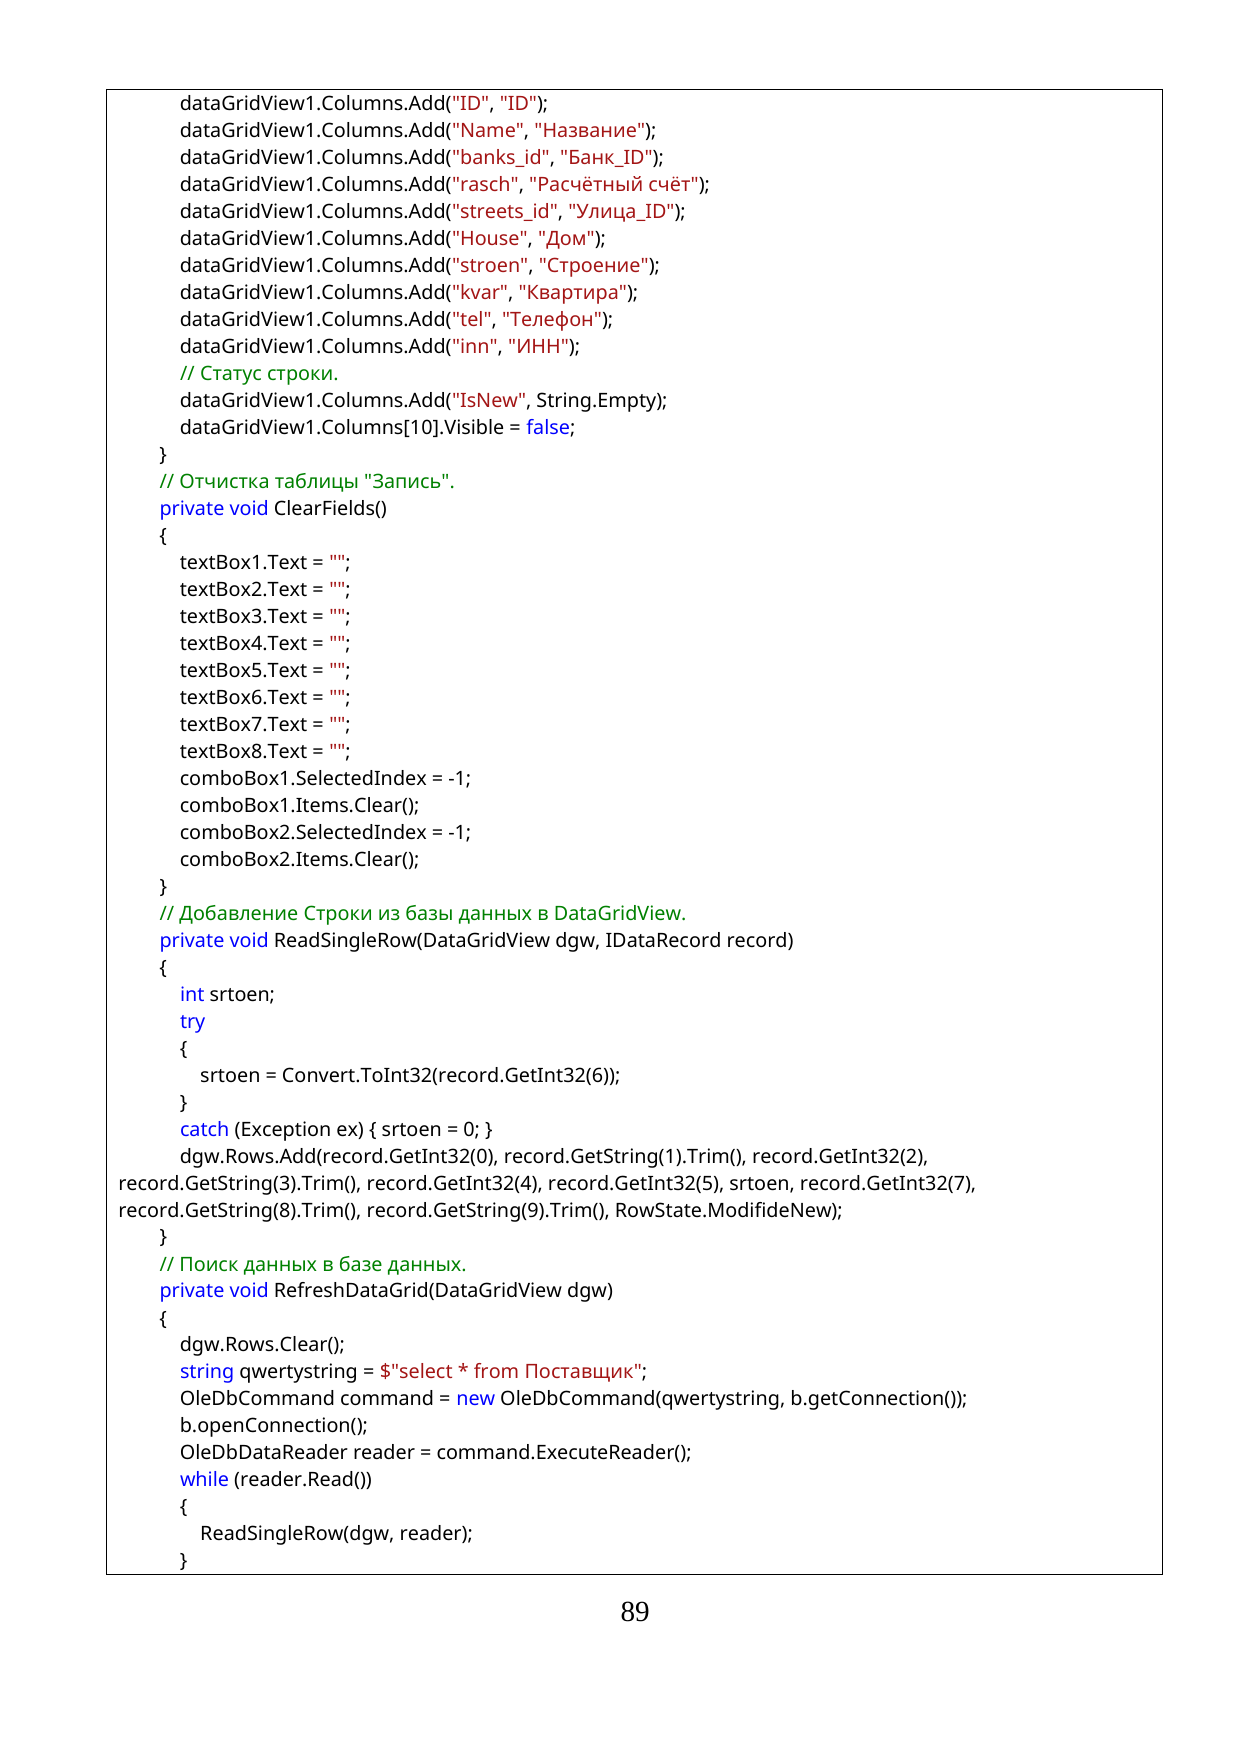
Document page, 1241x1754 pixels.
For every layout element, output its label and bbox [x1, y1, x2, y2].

table_cell [107, 90, 1162, 1573]
